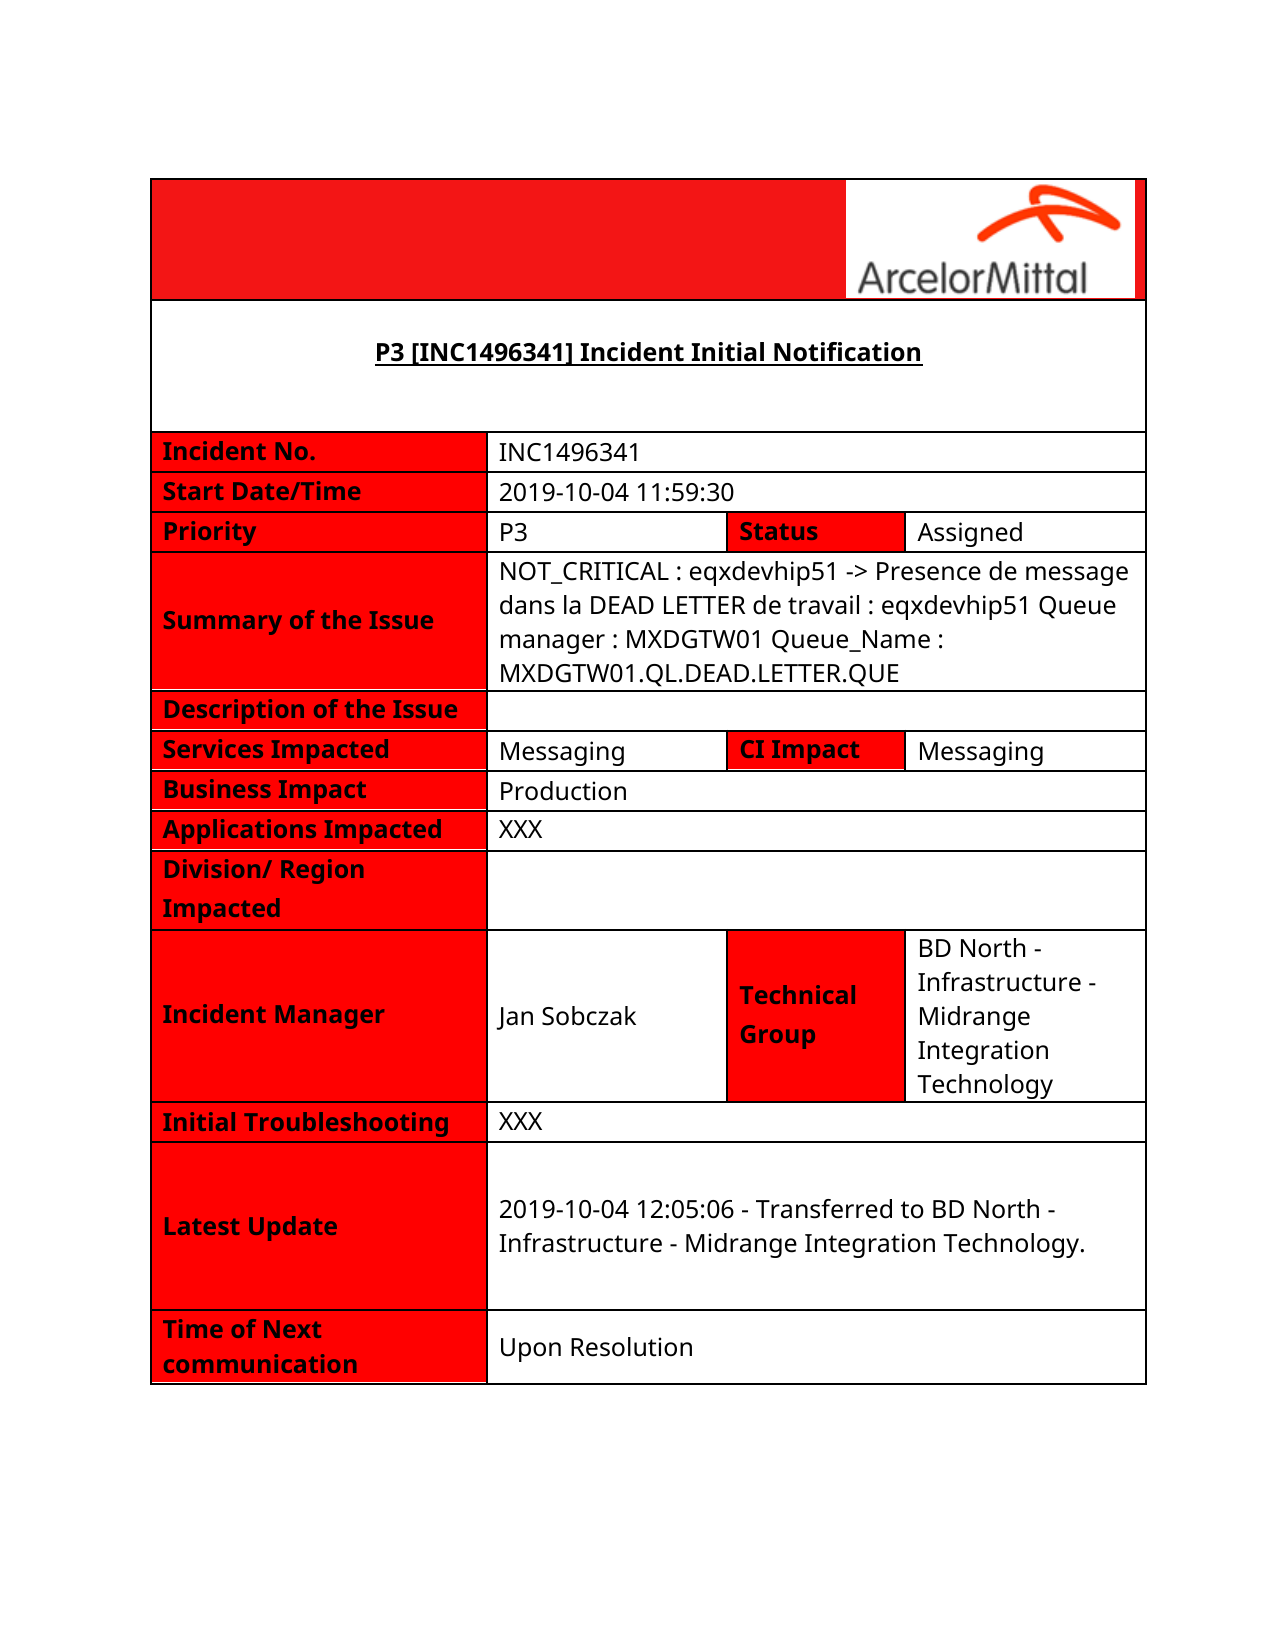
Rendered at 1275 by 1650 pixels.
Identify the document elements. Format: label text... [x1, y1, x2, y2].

table_cell INC1496341 [488, 433, 1145, 471]
table_cell 2019-10-04 12:05:06 - Transferred to BD North - Infrastructure - Midrange Integration Technology. [488, 1143, 1145, 1309]
table_cell Summary of the Issue [152, 553, 486, 689]
table_cell BD North - Infrastructure - Midrange Integration Technology [906, 931, 1145, 1101]
table_cell Incident No. [152, 433, 486, 471]
table_cell NOT_CRITICAL : eqxdevhip51 -> Presence de message dans la DEAD LETTER de travail : eqxdevhip51 Queue manager : MXDGTW01 Queue_Name : MXDGTW01.QL.DEAD.LETTER.QUE [488, 553, 1145, 689]
table_cell Messaging [906, 732, 1145, 769]
table_cell Upon Resolution [488, 1311, 1145, 1382]
table_cell Messaging [488, 732, 726, 769]
table_cell Latest Update [152, 1143, 486, 1309]
table_cell [488, 852, 1145, 929]
table_cell Technical Group [728, 931, 904, 1101]
table_cell [488, 692, 1145, 729]
table_cell Initial Troubleshooting [152, 1103, 486, 1141]
table_cell XXX [488, 812, 1145, 849]
table_cell CI Impact [728, 732, 904, 769]
table_cell XXX [488, 1103, 1145, 1141]
table_cell Status [728, 513, 904, 551]
table_header [152, 180, 1145, 299]
table_cell Division/ Region Impacted [152, 852, 486, 929]
table_cell Incident Manager [152, 931, 486, 1101]
table_cell Business Impact [152, 772, 486, 809]
table_cell Jan Sobczak [488, 931, 726, 1101]
table_cell Applications Impacted [152, 812, 486, 849]
table_cell 2019-10-04 11:59:30 [488, 473, 1145, 511]
table_cell Assigned [906, 513, 1145, 551]
table_cell Time of Next communication [152, 1311, 486, 1382]
table_cell Production [488, 772, 1145, 809]
table_cell Services Impacted [152, 732, 486, 769]
table_cell Description of the Issue [152, 692, 486, 729]
table_cell P3 [INC1496341] Incident Initial Notification [152, 301, 1145, 431]
table_cell P3 [488, 513, 726, 551]
picture [846, 180, 1135, 298]
table_cell Start Date/Time [152, 473, 486, 511]
table_cell Priority [152, 513, 486, 551]
